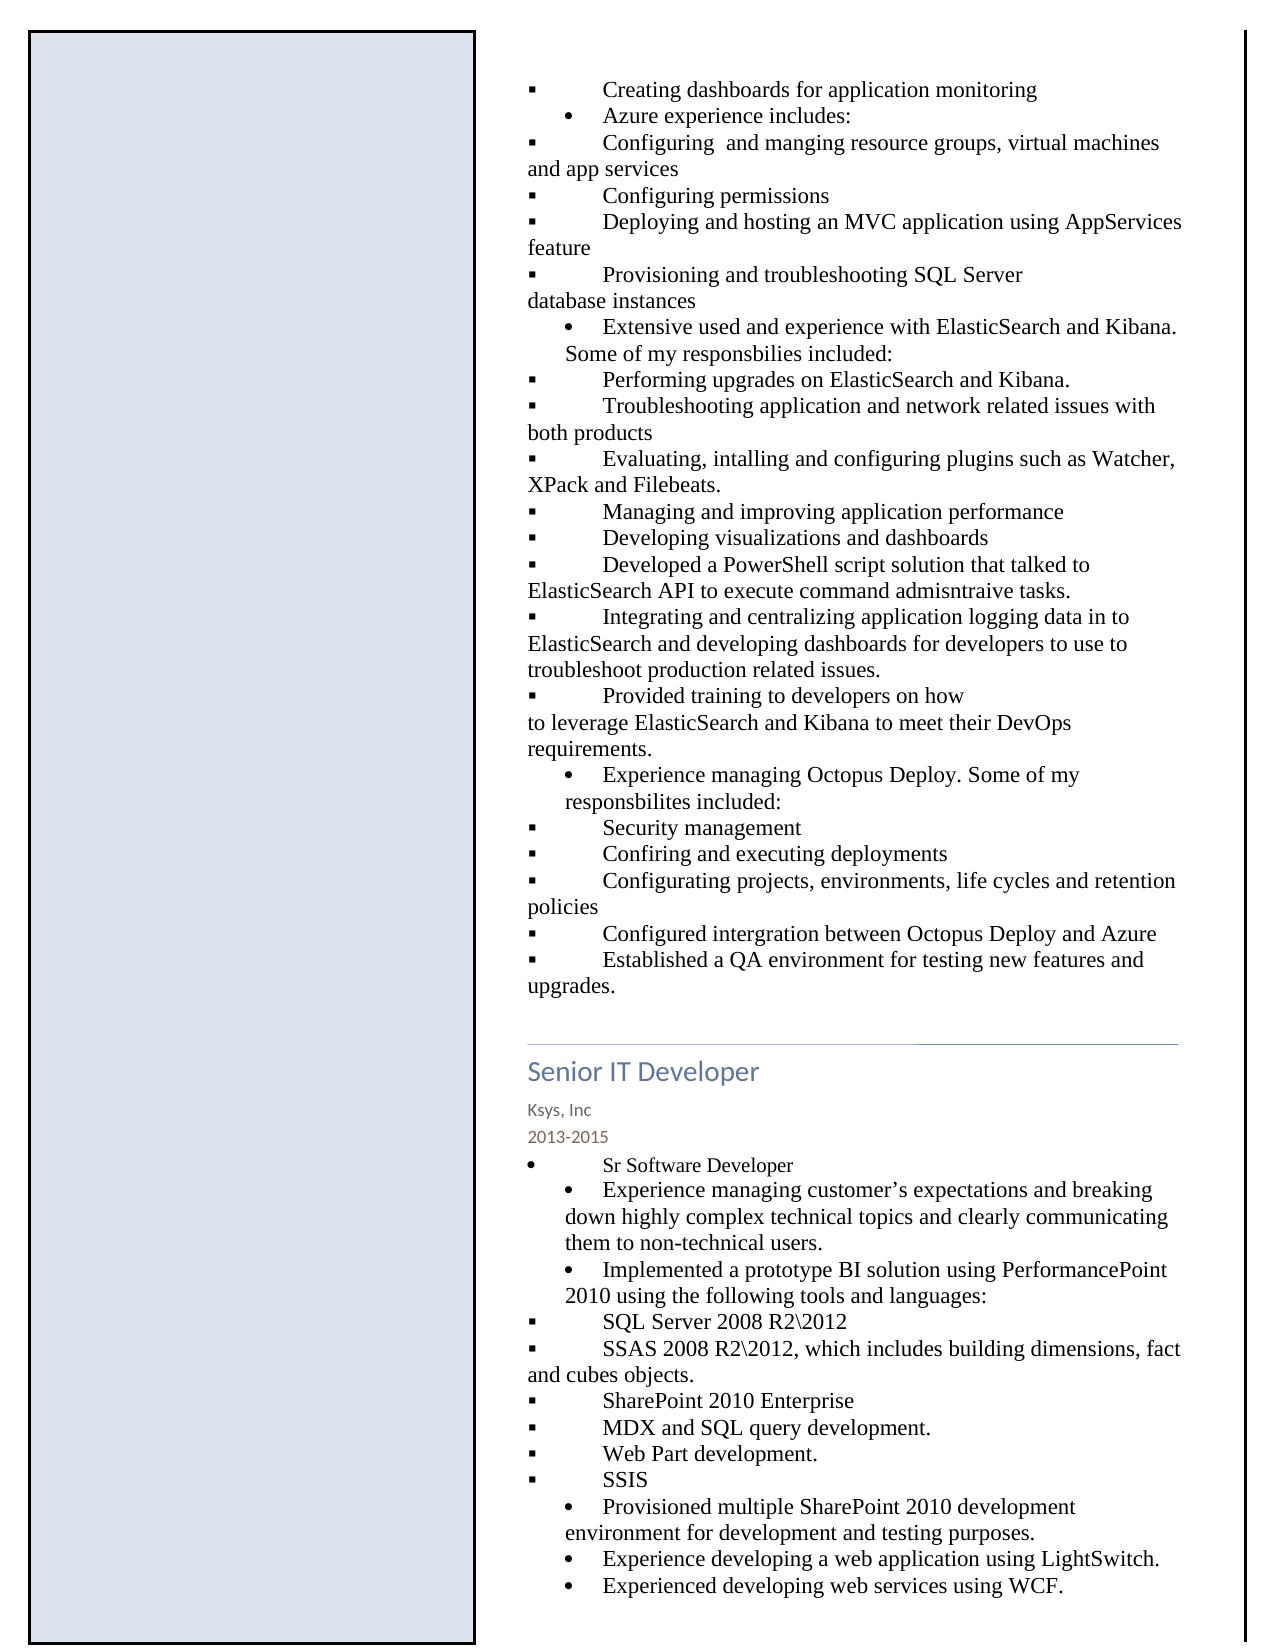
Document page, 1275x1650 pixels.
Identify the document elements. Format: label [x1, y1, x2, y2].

table_cell [31, 33, 473, 1642]
